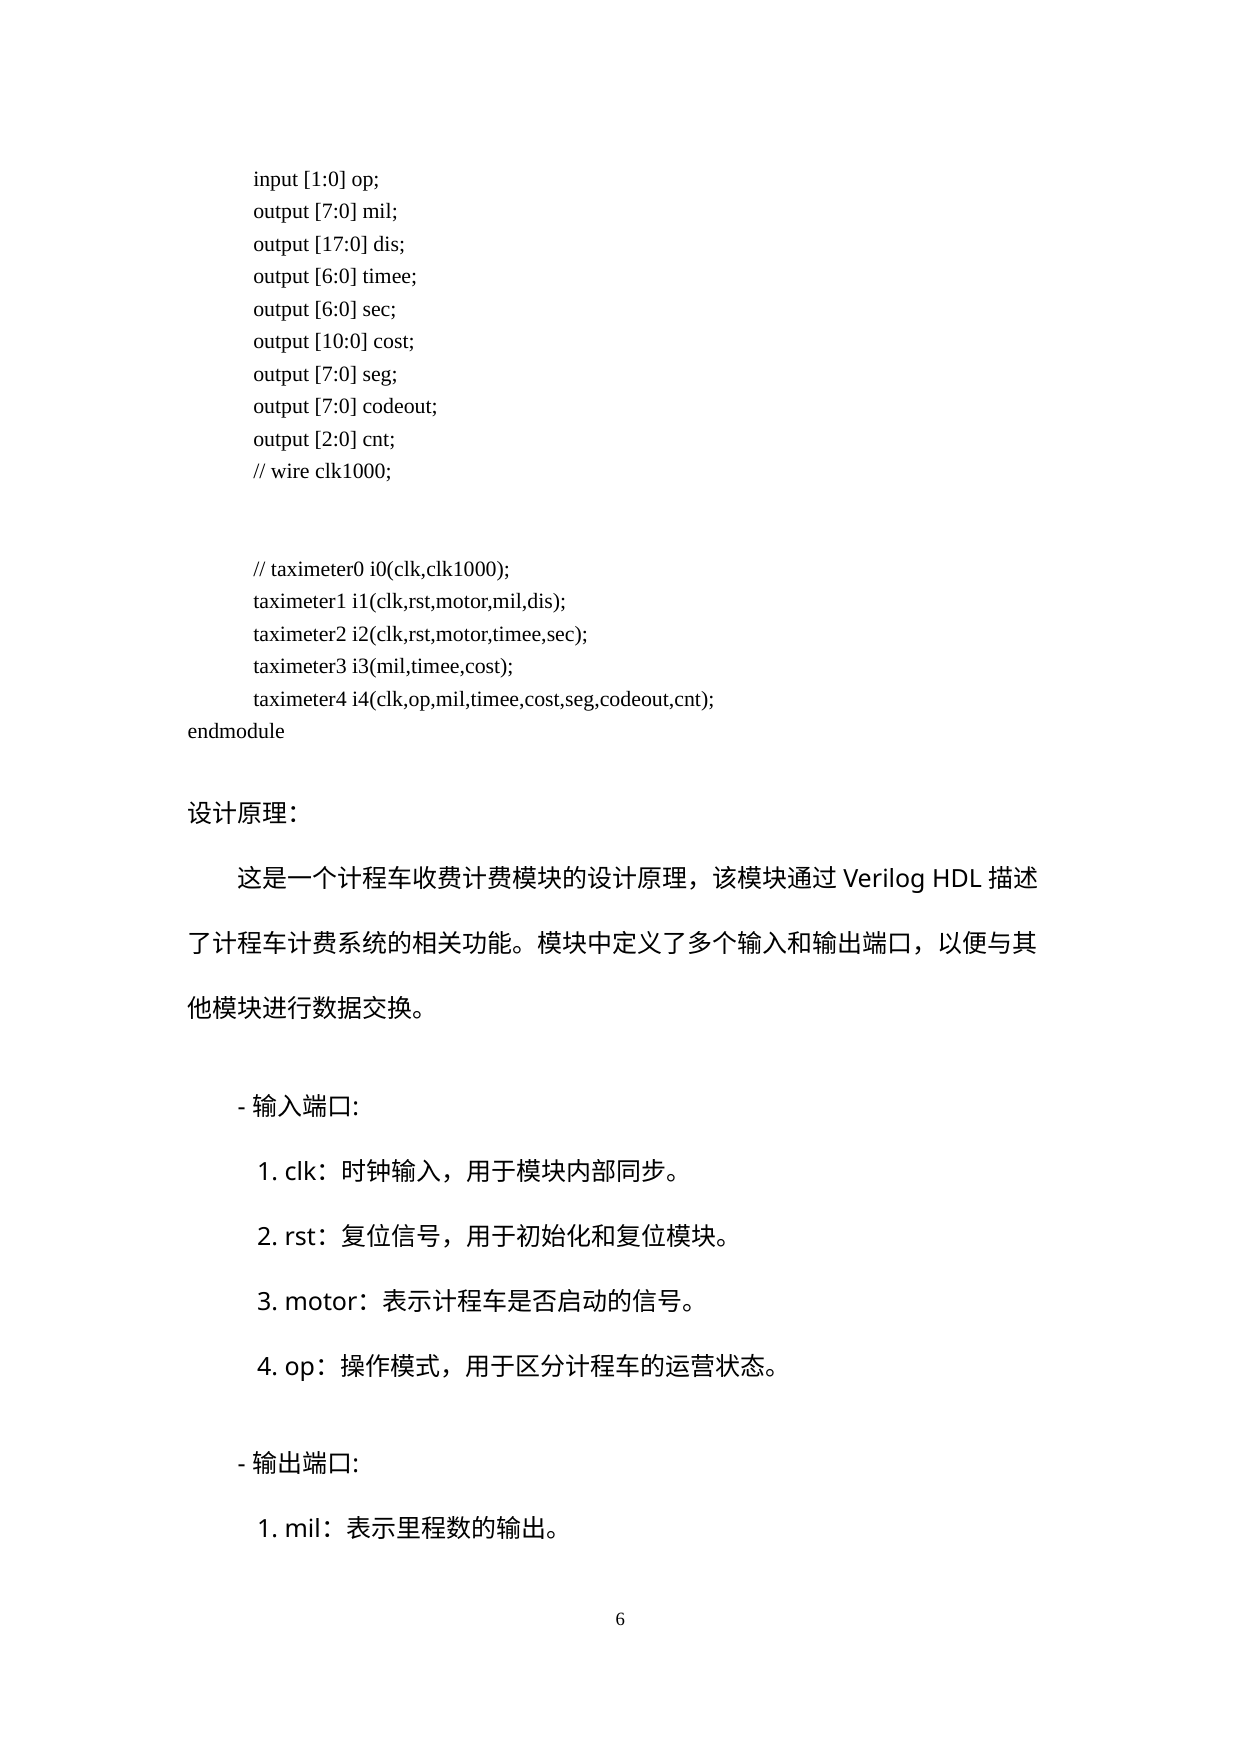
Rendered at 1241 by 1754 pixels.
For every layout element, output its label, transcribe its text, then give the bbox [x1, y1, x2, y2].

list output [7:0] seg; [187, 357, 1053, 389]
list - 输出端口: [187, 1429, 1053, 1494]
list endmodule [187, 714, 1053, 747]
list 这是一个计程车收费计费模块的设计原理，该模块通过 Verilog HDL 描述了计程车计费系统的相关功能。模块中定义了多个输入和输出端口，以便与其他模块进行数据交换。 [187, 844, 1053, 1039]
list taximeter1 i1(clk,rst,motor,mil,dis); [187, 584, 1053, 617]
list taximeter2 i2(clk,rst,motor,timee,sec); [187, 617, 1053, 649]
list taximeter3 i3(mil,timee,cost); [187, 649, 1053, 682]
list // taximeter0 i0(clk,clk1000); [187, 552, 1053, 584]
list input [1:0] op; [187, 162, 1053, 194]
list 4. op：操作模式，用于区分计程车的运营状态。 [187, 1332, 1053, 1397]
list output [17:0] dis; [187, 227, 1053, 259]
list output [6:0] sec; [187, 292, 1053, 324]
list 3. motor：表示计程车是否启动的信号。 [187, 1267, 1053, 1332]
list output [7:0] mil; [187, 194, 1053, 227]
list 1. mil：表示里程数的输出。 [187, 1494, 1053, 1559]
list output [6:0] timee; [187, 259, 1053, 292]
list output [10:0] cost; [187, 324, 1053, 357]
list taximeter4 i4(clk,op,mil,timee,cost,seg,codeout,cnt); [187, 682, 1053, 714]
list 设计原理： [187, 779, 1053, 844]
list // wire clk1000; [187, 454, 1053, 487]
list - 输入端口: [187, 1072, 1053, 1137]
list output [7:0] codeout; [187, 389, 1053, 422]
list 1. clk：时钟输入，用于模块内部同步。 [187, 1137, 1053, 1202]
list 2. rst：复位信号，用于初始化和复位模块。 [187, 1202, 1053, 1267]
list output [2:0] cnt; [187, 422, 1053, 454]
